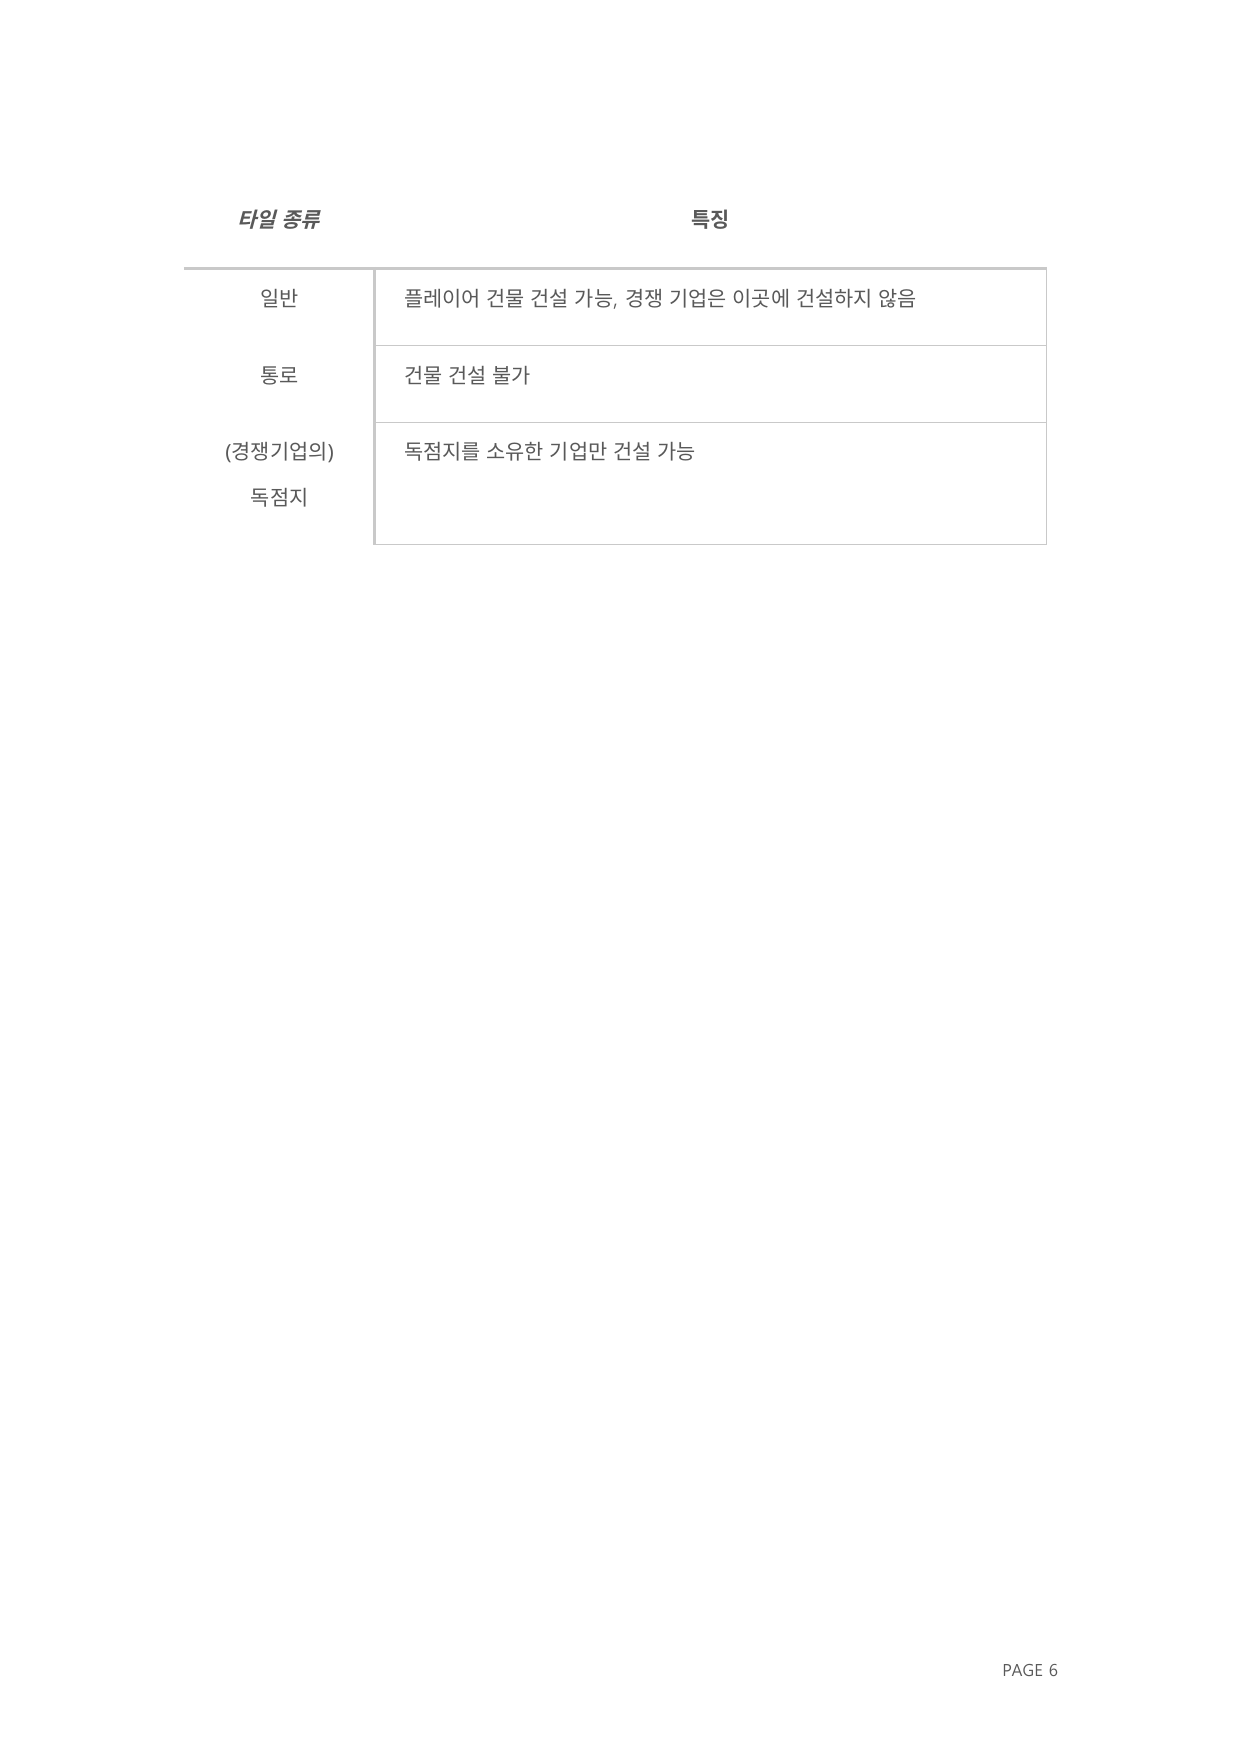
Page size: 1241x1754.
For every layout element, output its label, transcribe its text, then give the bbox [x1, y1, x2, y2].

table_cell (경쟁기업의) 독점지 [184, 422, 373, 544]
table_header 특징 [375, 191, 1047, 267]
table_cell 통로 [184, 345, 373, 422]
table_cell 플레이어 건물 건설 가능, 경쟁 기업은 이곳에 건설하지 않음 [376, 270, 1046, 345]
table_cell 건물 건설 불가 [376, 346, 1046, 422]
table_cell 독점지를 소유한 기업만 건설 가능 [376, 423, 1046, 544]
table_header 타일 종류 [184, 191, 374, 267]
table_cell 일반 [184, 270, 373, 345]
